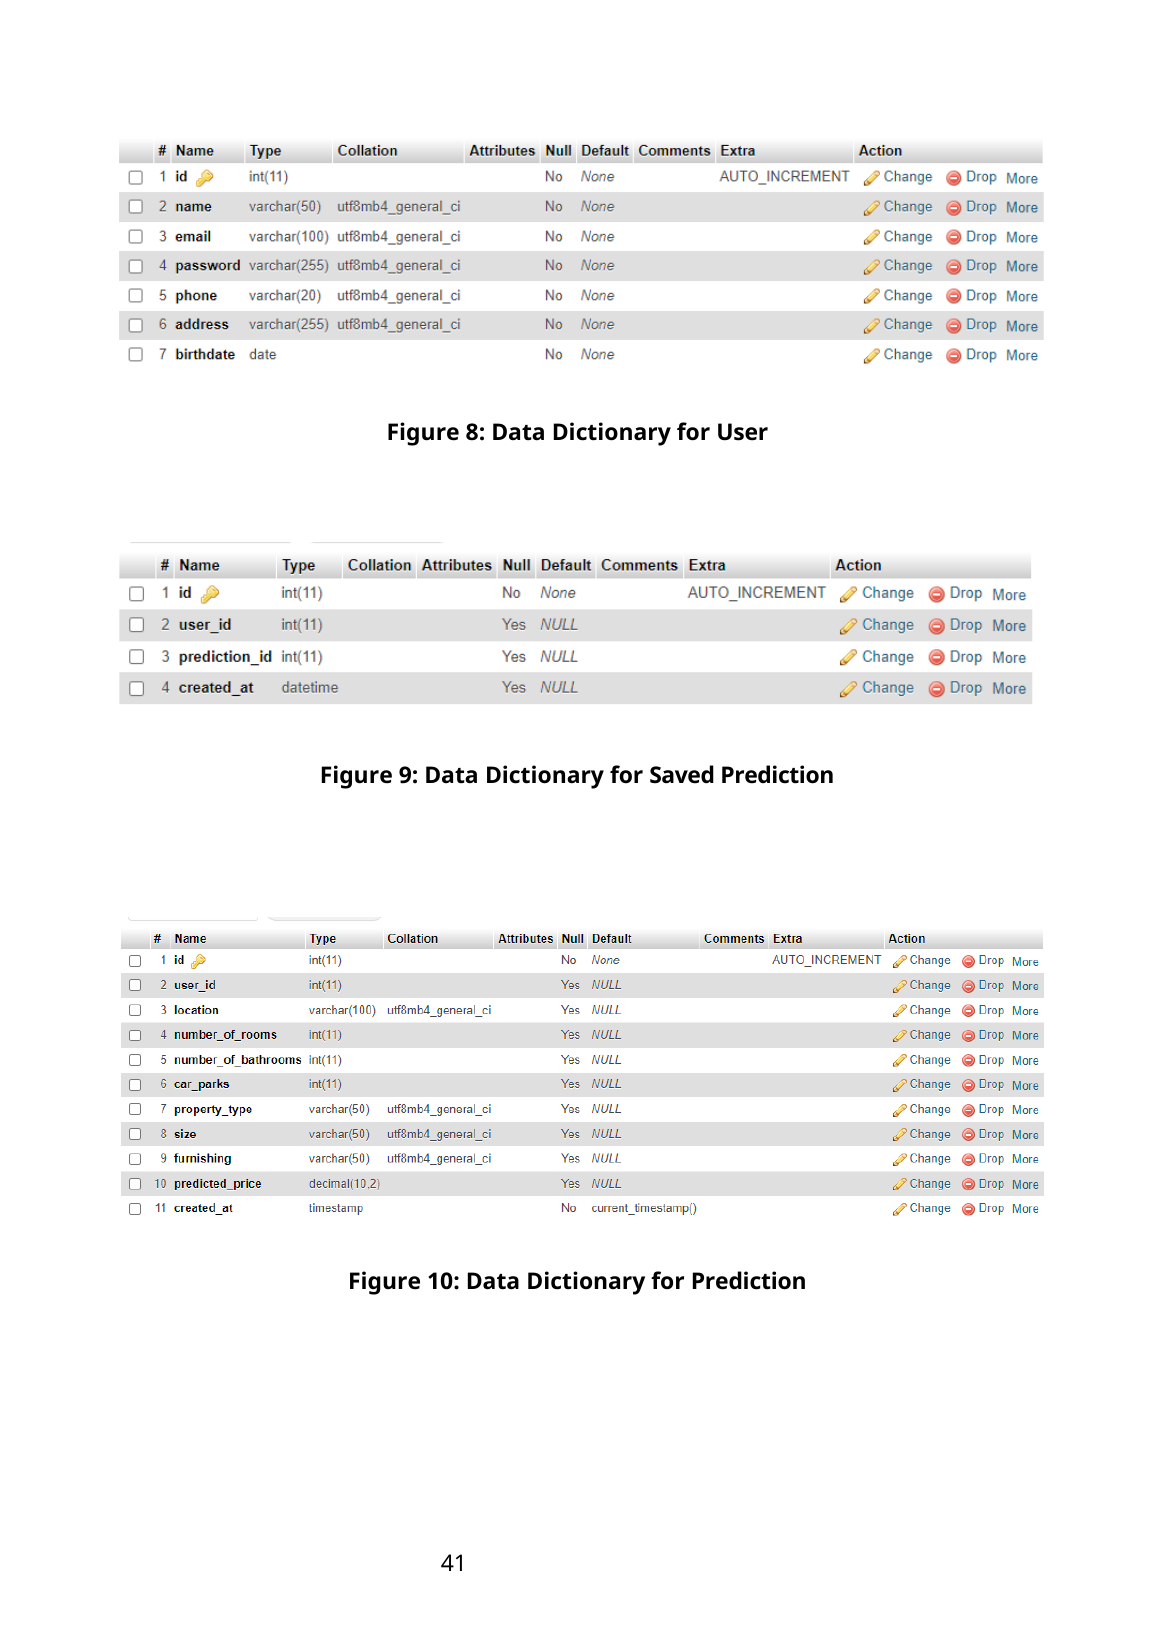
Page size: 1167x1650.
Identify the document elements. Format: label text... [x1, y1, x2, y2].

picture [119, 542, 1063, 727]
picture [119, 917, 1063, 1233]
text Figure 10: Data Dictionary for Prediction [119, 1265, 1035, 1296]
text Figure 8: Data Dictionary for User [119, 415, 1035, 447]
text Figure 9: Data Dictionary for Saved Prediction [119, 759, 1035, 790]
picture [118, 131, 1063, 385]
